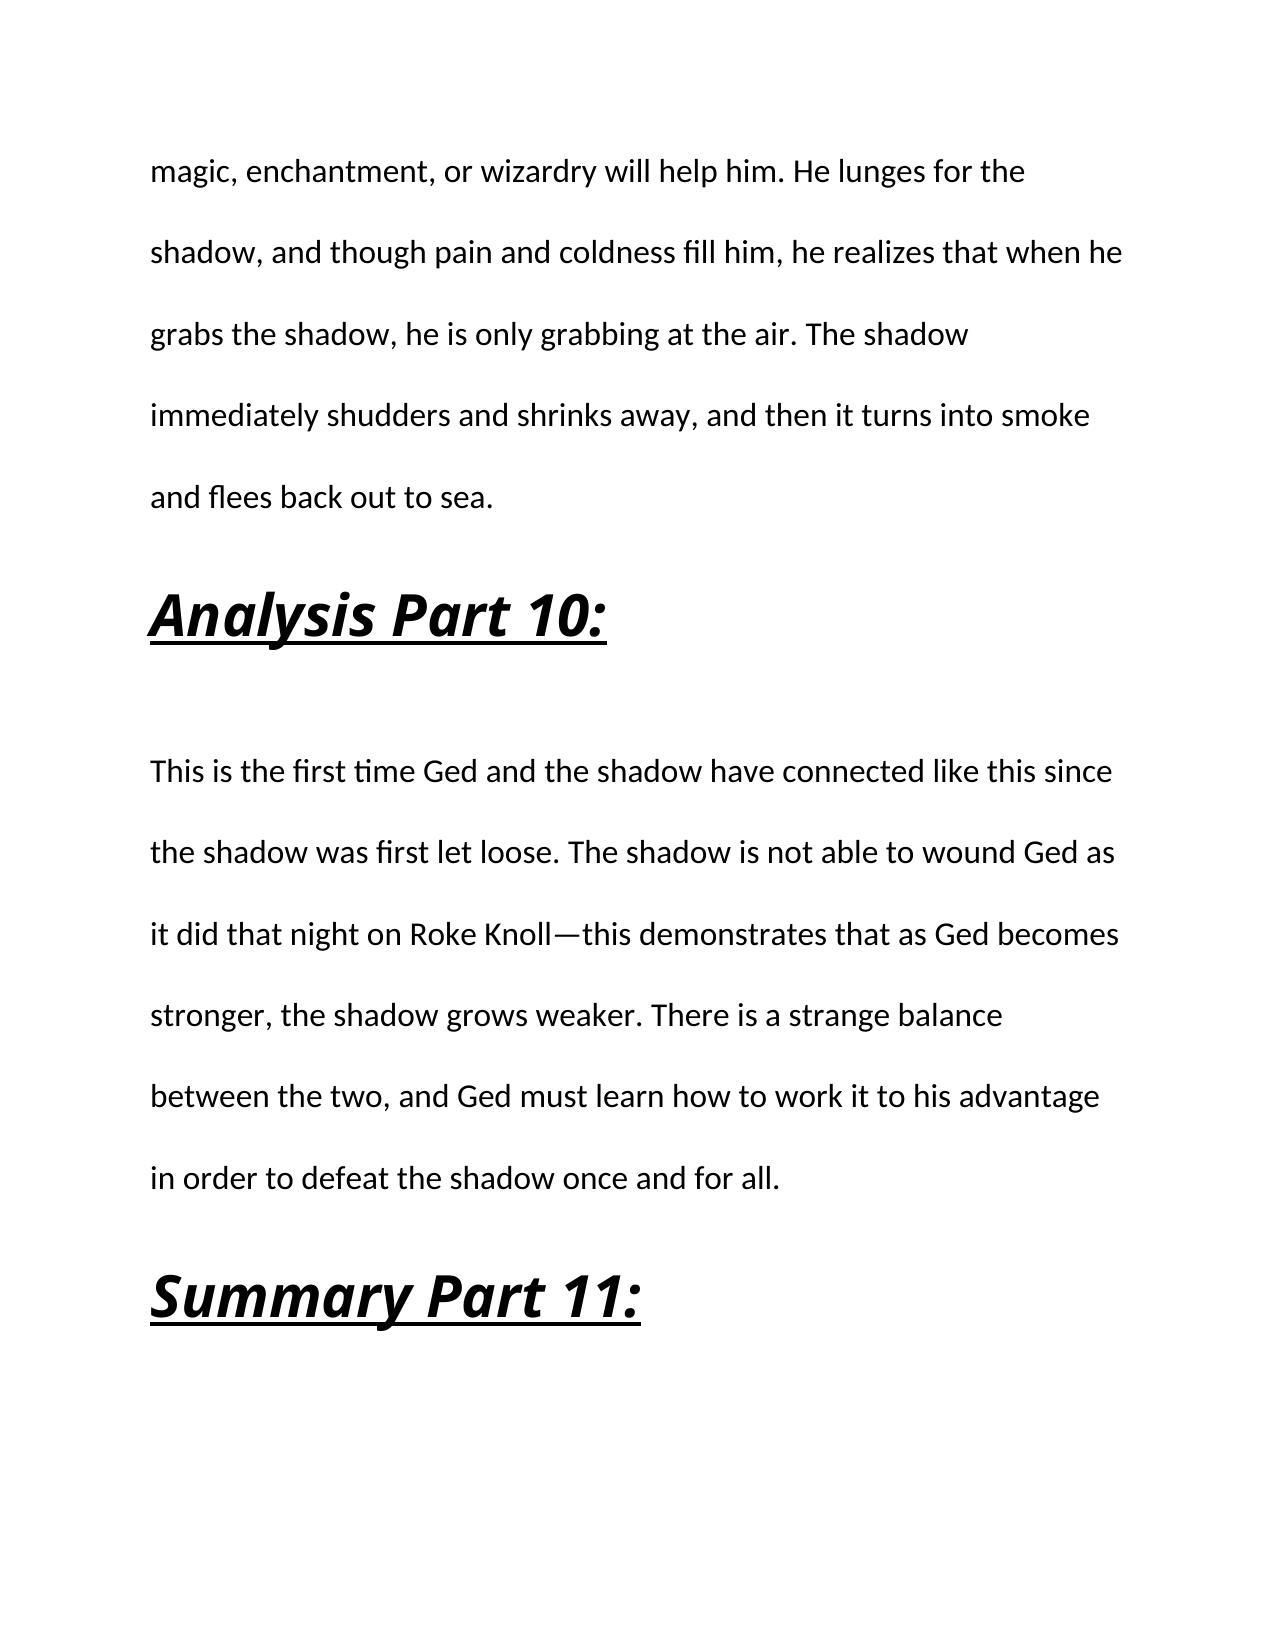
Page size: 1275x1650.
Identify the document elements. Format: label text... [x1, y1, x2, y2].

text Analysis Part 10: [150, 574, 1125, 653]
text This is the first time Ged and the shadow have connected like this since the shadow was first let loose. The shadow is not able to wound Ged as it did that night on Roke Knoll—this demonstrates that as Ged becomes stronger, the shadow grows weaker. There is a strange balance between the two, and Ged must learn how to work it to his advantage in order to defeat the shadow once and for all. [150, 749, 1125, 1198]
text Summary Part 11: [150, 1255, 1125, 1334]
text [150, 150, 1125, 517]
